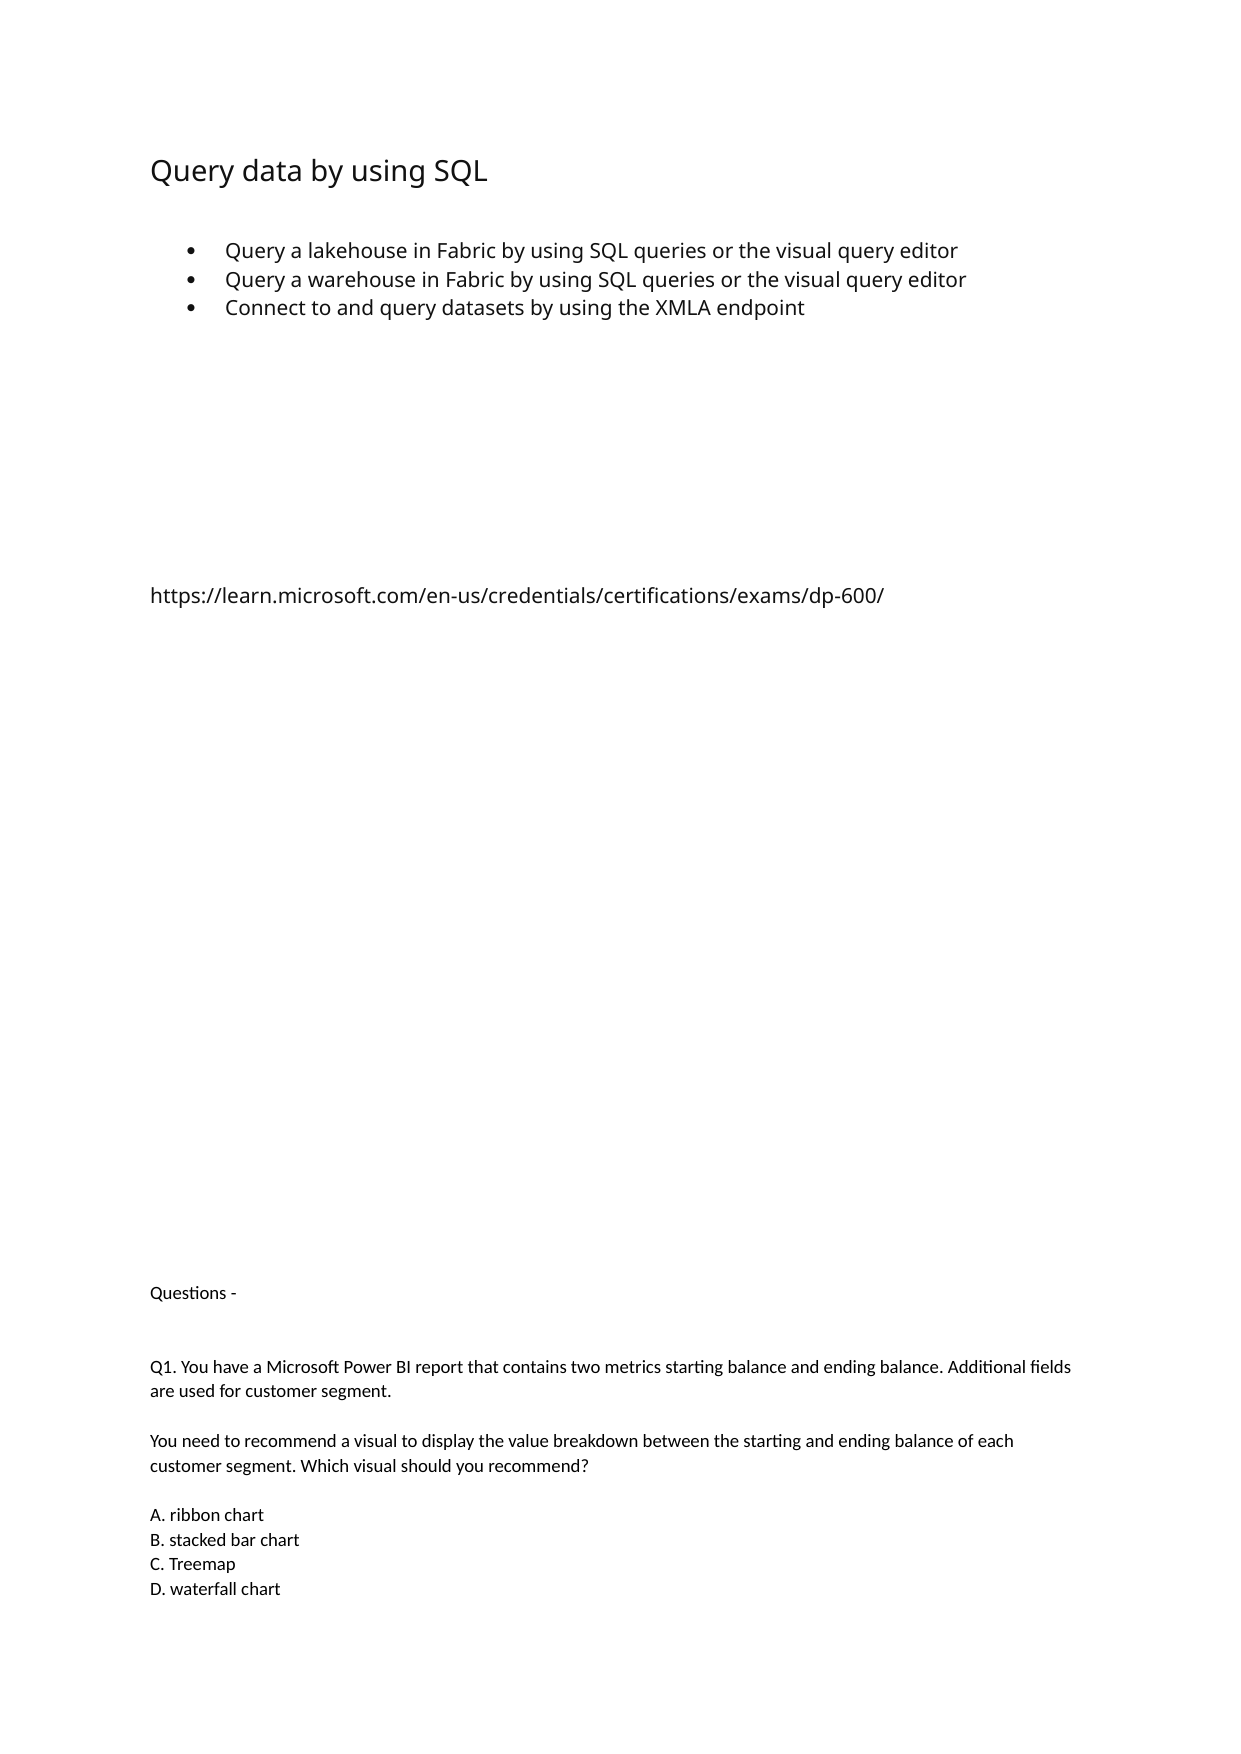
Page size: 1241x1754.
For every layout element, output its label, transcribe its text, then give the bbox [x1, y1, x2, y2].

list Query a lakehouse in Fabric by using SQL queries or the visual query editor [187, 237, 1090, 265]
text https://learn.microsoft.com/en-us/credentials/certifications/exams/dp-600/ [150, 581, 1090, 610]
text Query data by using SQL [150, 150, 1090, 190]
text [150, 639, 1090, 1600]
list Connect to and query datasets by using the XMLA endpoint [187, 293, 1090, 322]
list Query a warehouse in Fabric by using SQL queries or the visual query editor [187, 265, 1090, 293]
